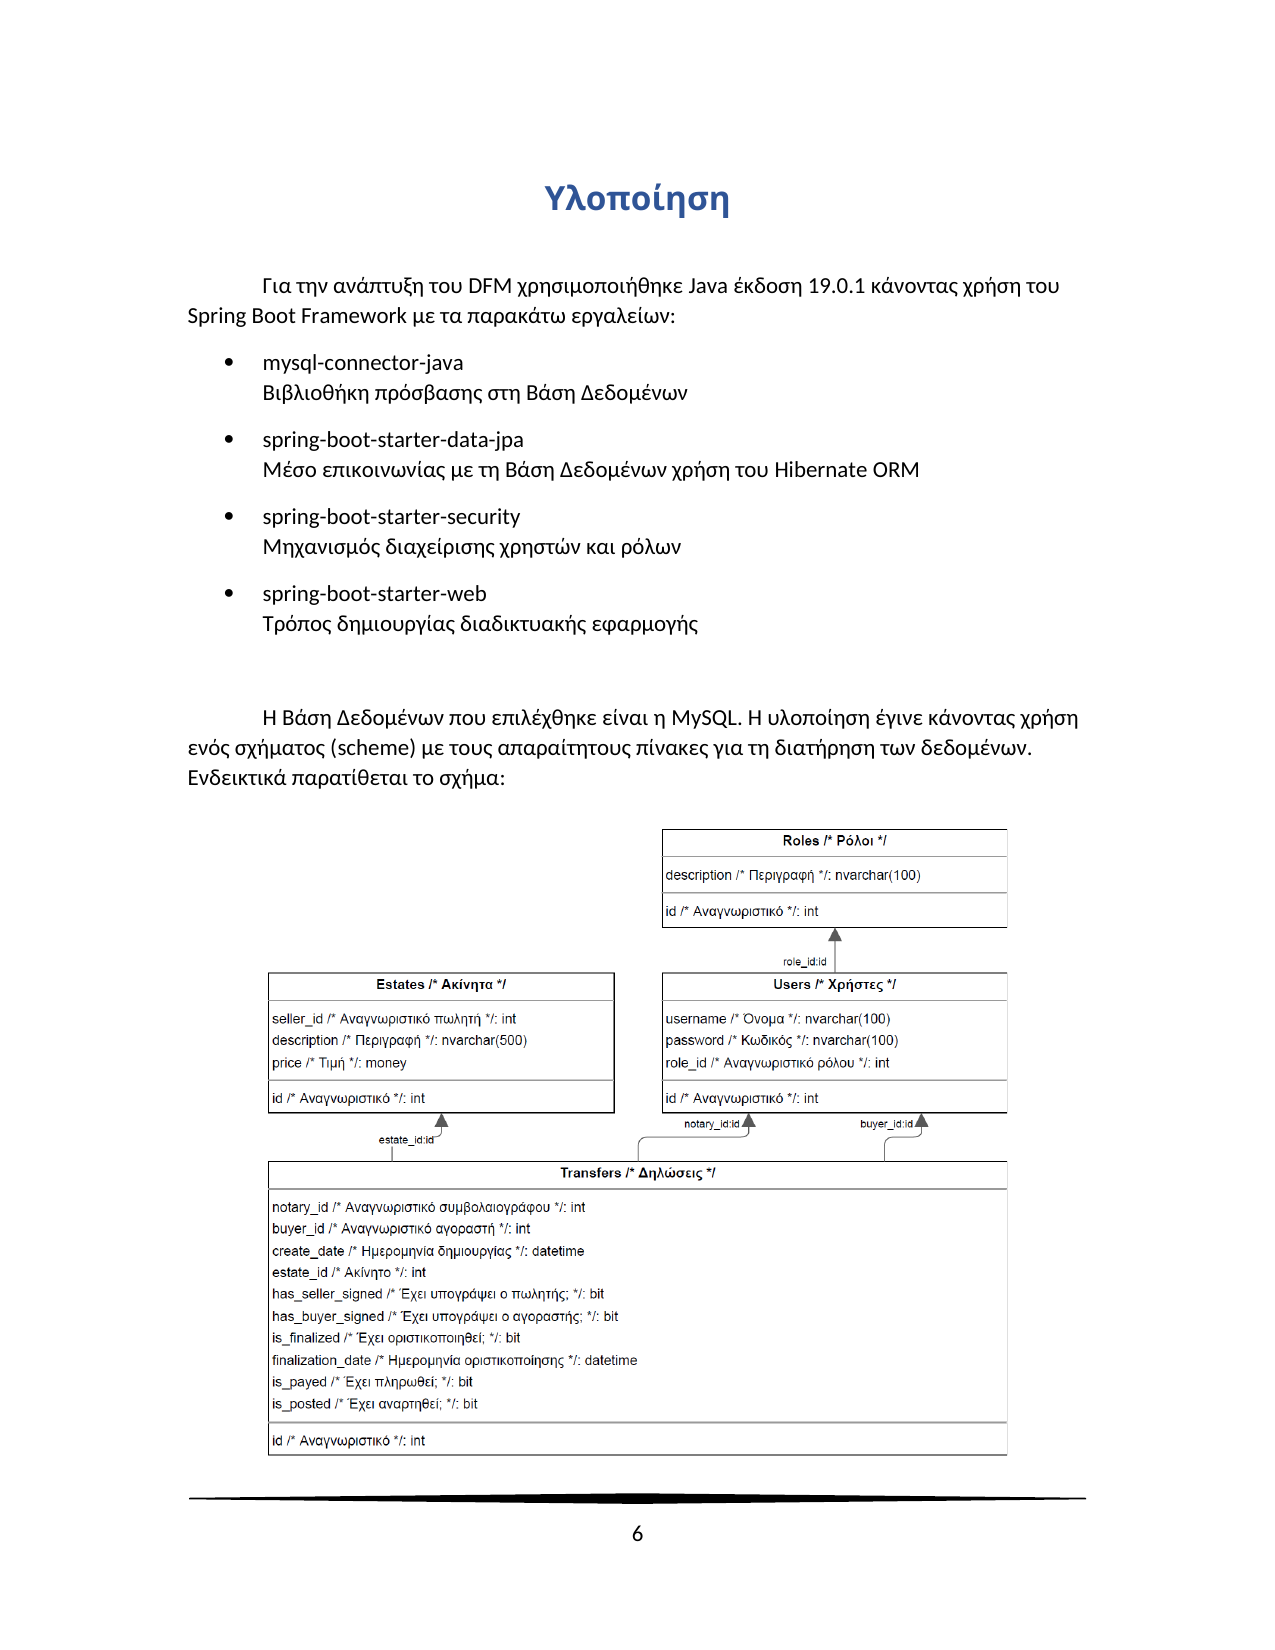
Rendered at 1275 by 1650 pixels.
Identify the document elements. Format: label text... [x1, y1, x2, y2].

text Τρόπος δημιουργίας διαδικτυακής εφαρμογής [262, 609, 1087, 637]
list spring-boot-starter-web [225, 579, 1087, 607]
text Μέσο επικοινωνίας με τη Βάση Δεδομένων χρήση του Hibernate ORM [262, 455, 1087, 483]
list mysql-connector-java [225, 348, 1087, 376]
list spring-boot-starter-data-jpa [225, 425, 1087, 453]
text Η Βάση Δεδομένων που επιλέχθηκε είναι η MySQL. Η υλοποίηση έγινε κάνοντας χρήση ενός σχήματος (scheme) με τους απαραίτητους πίνακες για τη διατήρηση των δεδομένων. Ενδεικτικά παρατίθεται το σχήμα: [187, 703, 1087, 792]
text Μηχανισμός διαχείρισης χρηστών και ρόλων [262, 532, 1087, 560]
text Για την ανάπτυξη του DFM χρησιμοποιήθηκε Java έκδοση 19.0.1 κάνοντας χρήση του Spring Boot Framework με τα παρακάτω εργαλείων: [187, 271, 1087, 329]
text Βιβλιοθήκη πρόσβασης στη Βάση Δεδομένων [262, 378, 1087, 406]
subtitle Υλοποίηση [187, 175, 1087, 220]
list spring-boot-starter-security [225, 502, 1087, 530]
